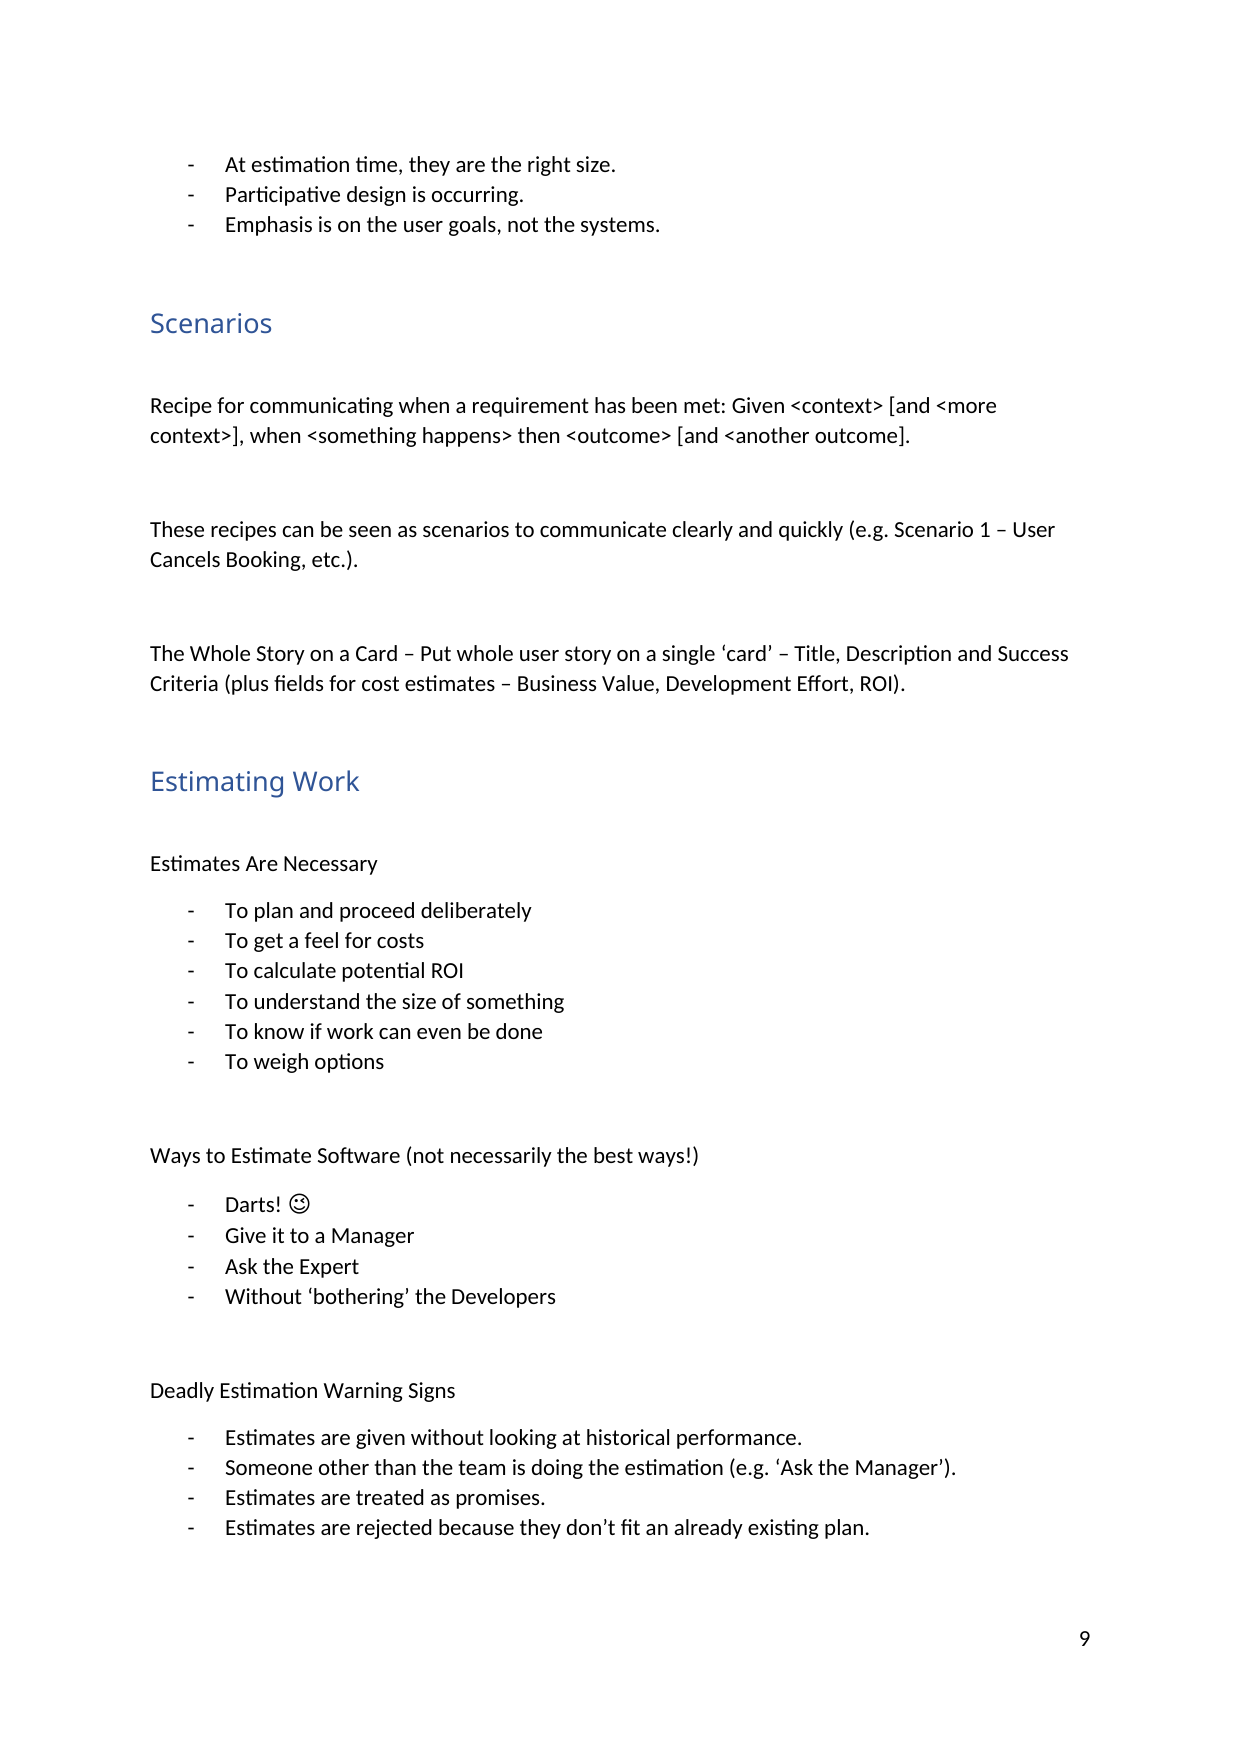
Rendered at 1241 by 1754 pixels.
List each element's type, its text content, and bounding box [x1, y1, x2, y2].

text Recipe for communicating when a requirement has been met: Given <context> [and <more context>], when <something happens> then <outcome> [and <another outcome]. [150, 391, 1090, 449]
list Someone other than the team is doing the estimation (e.g. ‘Ask the Manager’). [187, 1453, 1090, 1481]
list To plan and proceed deliberately [187, 896, 1090, 924]
list Without ‘bothering’ the Developers [187, 1282, 1090, 1310]
list Ask the Expert [187, 1252, 1090, 1280]
list To get a feel for costs [187, 926, 1090, 954]
list Give it to a Manager [187, 1222, 1090, 1250]
list To calculate potential ROI [187, 957, 1090, 985]
list Estimates are rejected because they don’t fit an already existing plan. [187, 1513, 1090, 1541]
list To understand the size of something [187, 987, 1090, 1015]
list Estimates are treated as promises. [187, 1483, 1090, 1511]
list At estimation time, they are the right size. [187, 150, 1090, 178]
text Estimates Are Necessary [150, 849, 1090, 877]
text The Whole Story on a Card – Put whole user story on a single ‘card’ – Title, Description and Success Criteria (plus fields for cost estimates – Business Value, Development Effort, ROI). [150, 639, 1090, 697]
list Participative design is occurring. [187, 180, 1090, 208]
text Ways to Estimate Software (not necessarily the best ways!) [150, 1141, 1090, 1169]
text Deadly Estimation Warning Signs [150, 1376, 1090, 1404]
text These recipes can be seen as scenarios to communicate clearly and quickly (e.g. Scenario 1 – User Cancels Booking, etc.). [150, 515, 1090, 573]
subtitle Estimating Work [150, 763, 1090, 799]
list To weigh options [187, 1047, 1090, 1075]
list Emphasis is on the user goals, not the systems. [187, 210, 1090, 238]
list To know if work can even be done [187, 1017, 1090, 1045]
list Estimates are given without looking at historical performance. [187, 1423, 1090, 1451]
list Darts! [187, 1188, 1090, 1219]
subtitle Scenarios [150, 304, 1090, 341]
